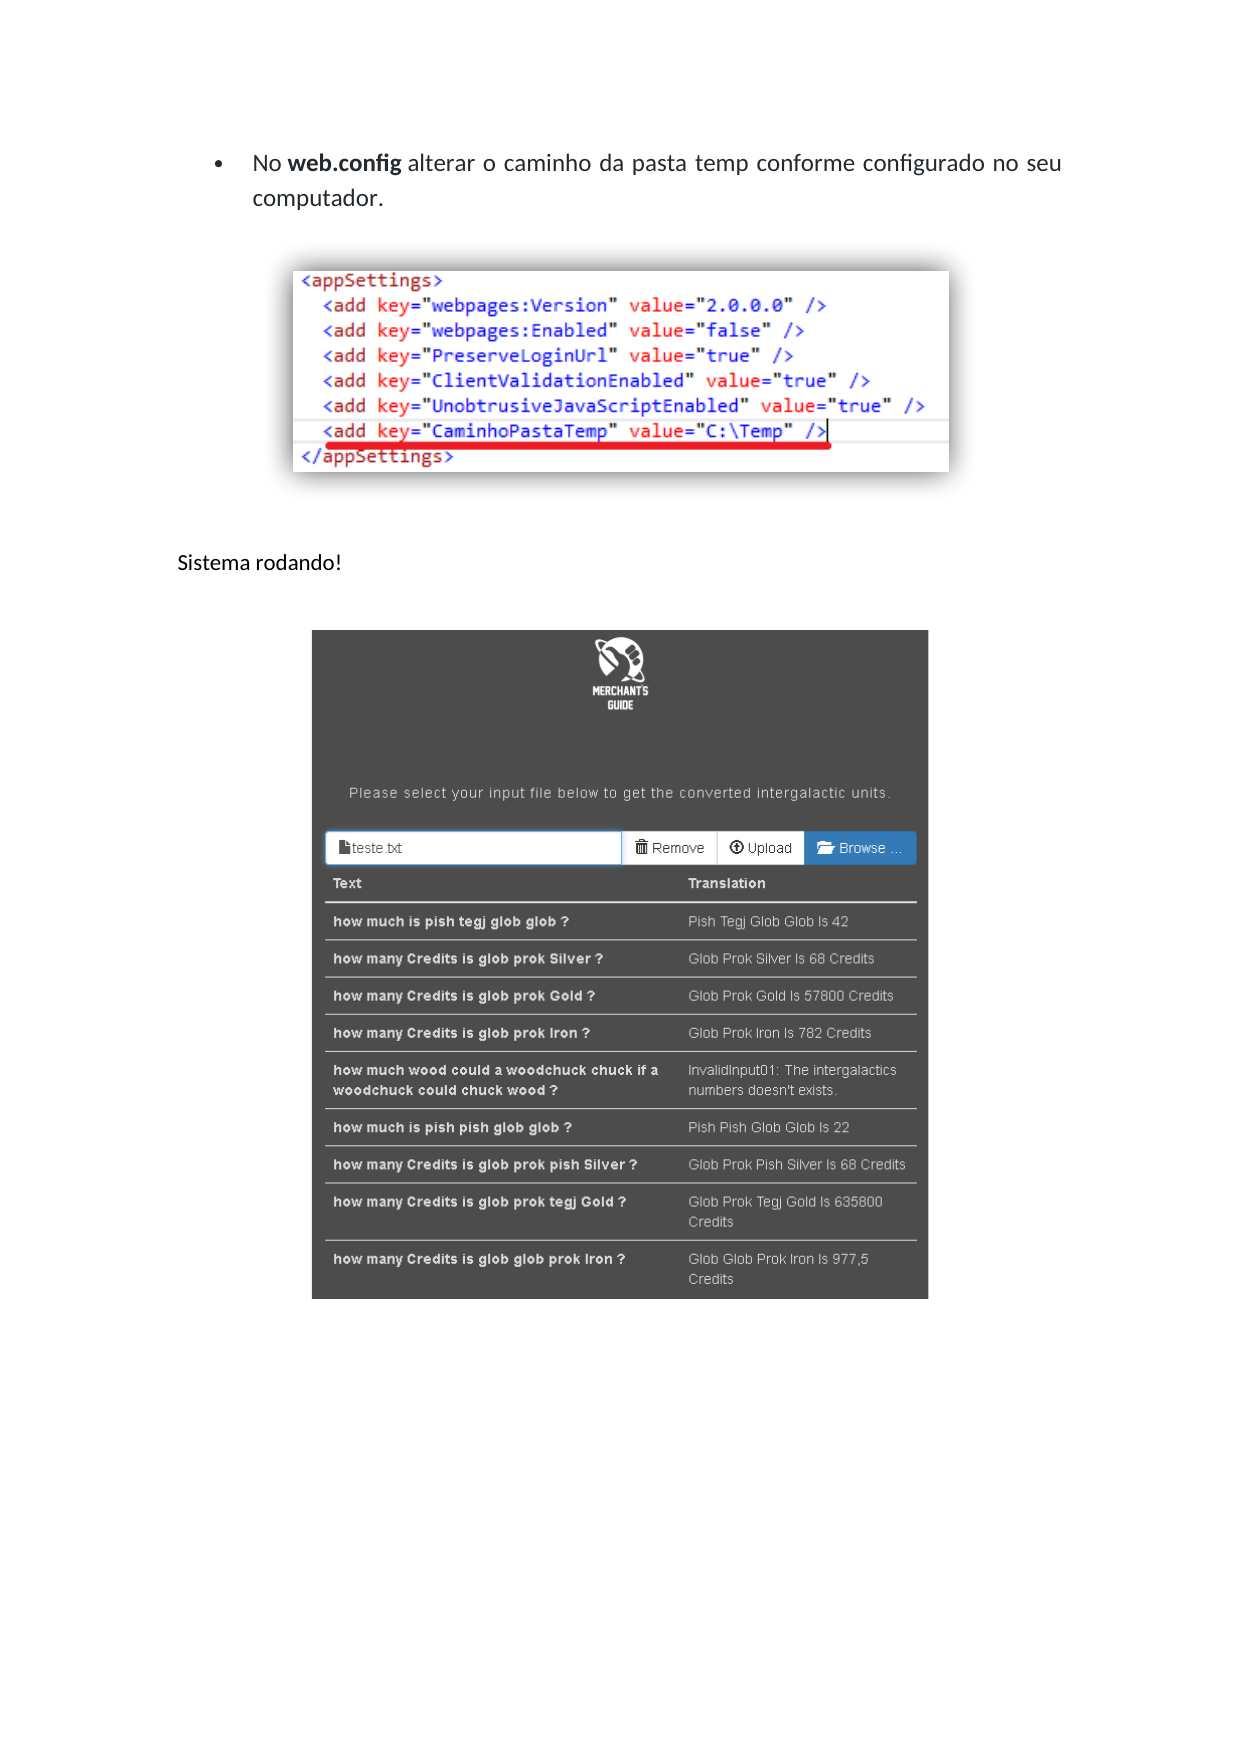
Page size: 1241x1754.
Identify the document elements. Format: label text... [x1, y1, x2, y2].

list No web.config alterar o caminho da pasta temp conforme configurado no seu computador. [215, 148, 1063, 213]
text Sistema rodando! [177, 548, 1063, 576]
picture [311, 630, 929, 1299]
picture [293, 271, 949, 472]
